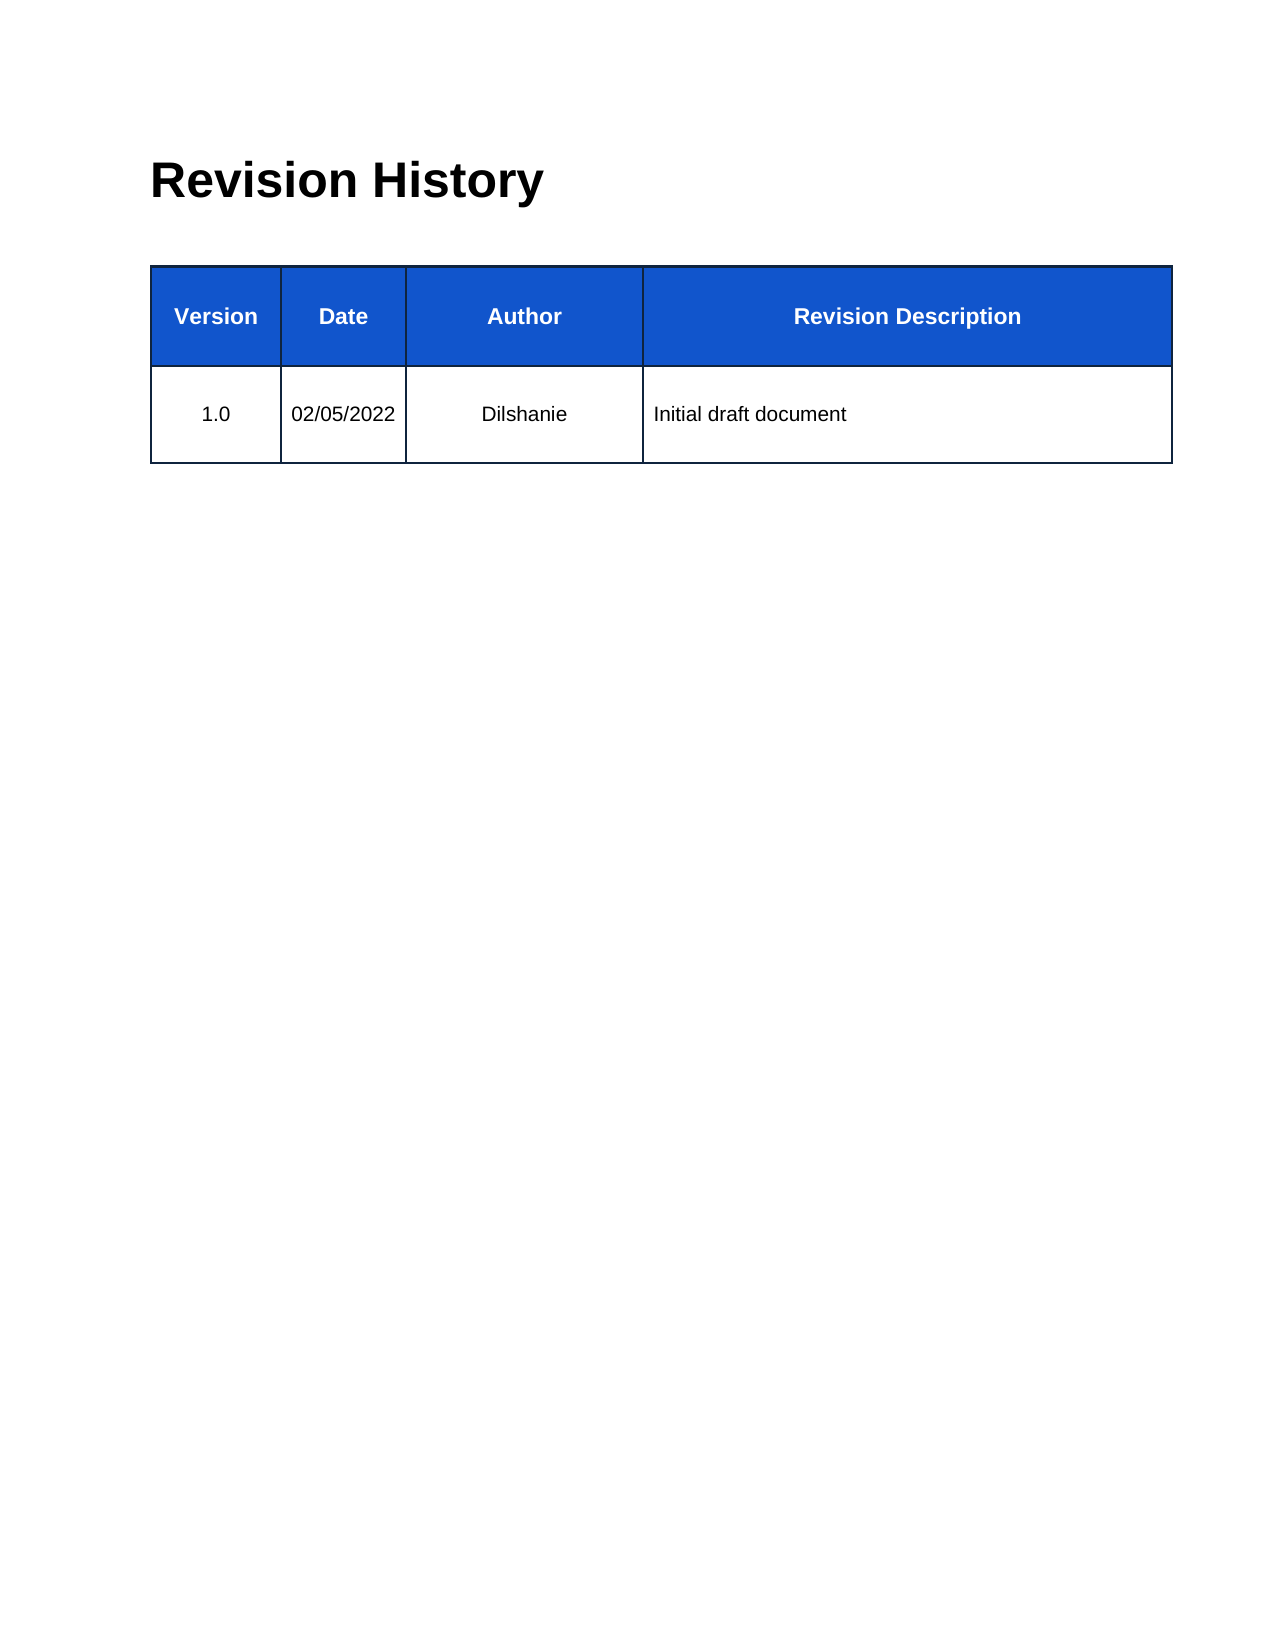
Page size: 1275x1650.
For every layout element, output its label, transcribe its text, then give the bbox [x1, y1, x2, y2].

table_header Date [282, 268, 405, 365]
table_cell 02/05/2022 [282, 367, 405, 462]
table_header Version [152, 268, 280, 365]
table_cell Initial draft document [644, 367, 1171, 462]
table_header Author [407, 268, 642, 365]
table_header Revision Description [644, 268, 1171, 365]
table_cell Dilshanie [407, 367, 642, 462]
table_cell 1.0 [152, 367, 280, 462]
subtitle Revision History [150, 150, 1125, 207]
